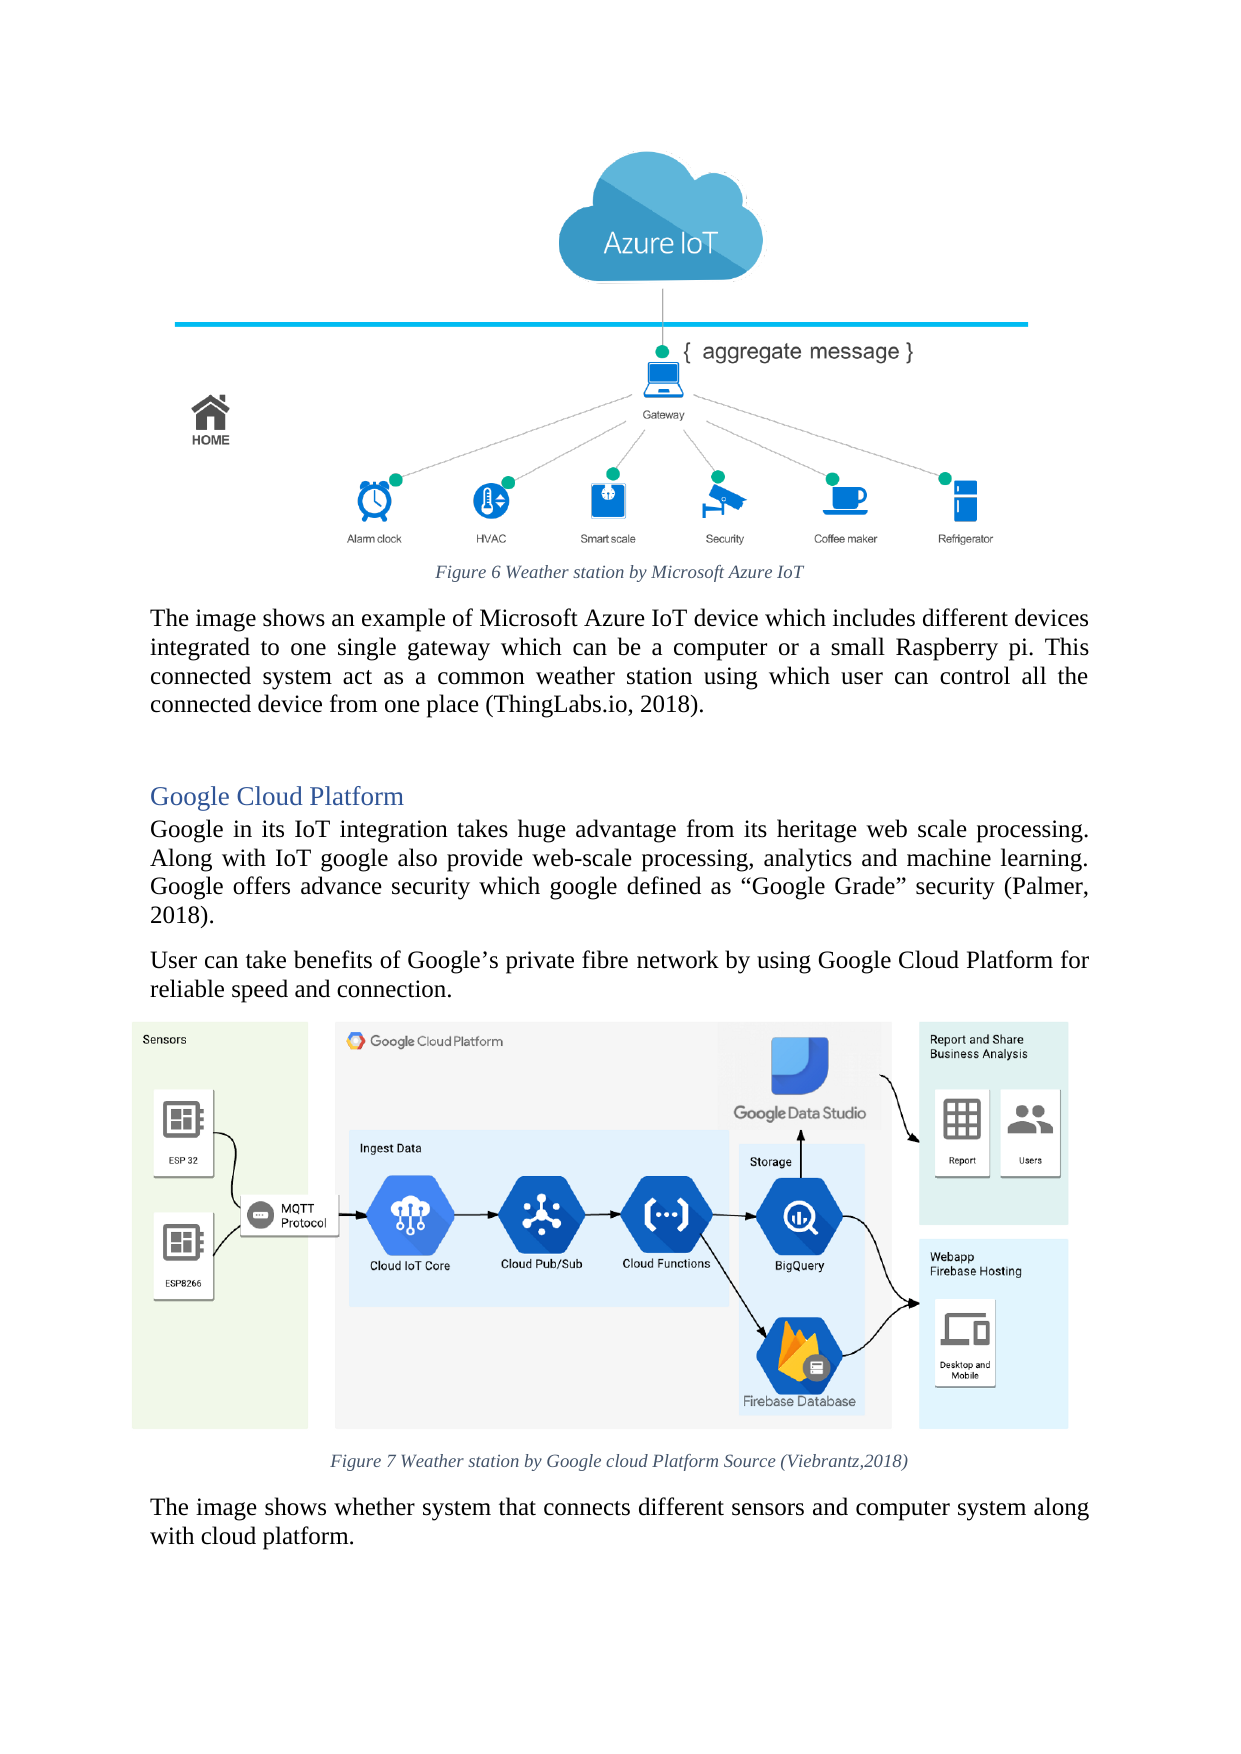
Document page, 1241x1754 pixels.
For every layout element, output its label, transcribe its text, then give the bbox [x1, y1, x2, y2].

text User can take benefits of Google’s private fibre network by using Google Cloud Platform for reliable speed and connection. [150, 946, 1090, 1003]
picture [131, 1019, 1072, 1434]
picture [174, 327, 1029, 545]
text The image shows an example of Microsoft Azure IoT device which includes different devices integrated to one single gateway which can be a computer or a small Raspberry pi. This connected system act as a common weather station using which user can control all the connected device from one place (ThingLabs.io, 2018). [150, 603, 1090, 718]
picture [174, 150, 1029, 321]
subtitle Google Cloud Platform [150, 780, 1090, 812]
text Google in its IoT integration takes huge advantage from its heritage web scale processing. Along with IoT google also provide web-scale processing, analytics and machine learning. Google offers advance security which google defined as “Google Grade” security (Palmer, 2018). [150, 814, 1090, 929]
text The image shows whether system that connects different sensors and computer system along with cloud platform. [150, 1492, 1090, 1550]
